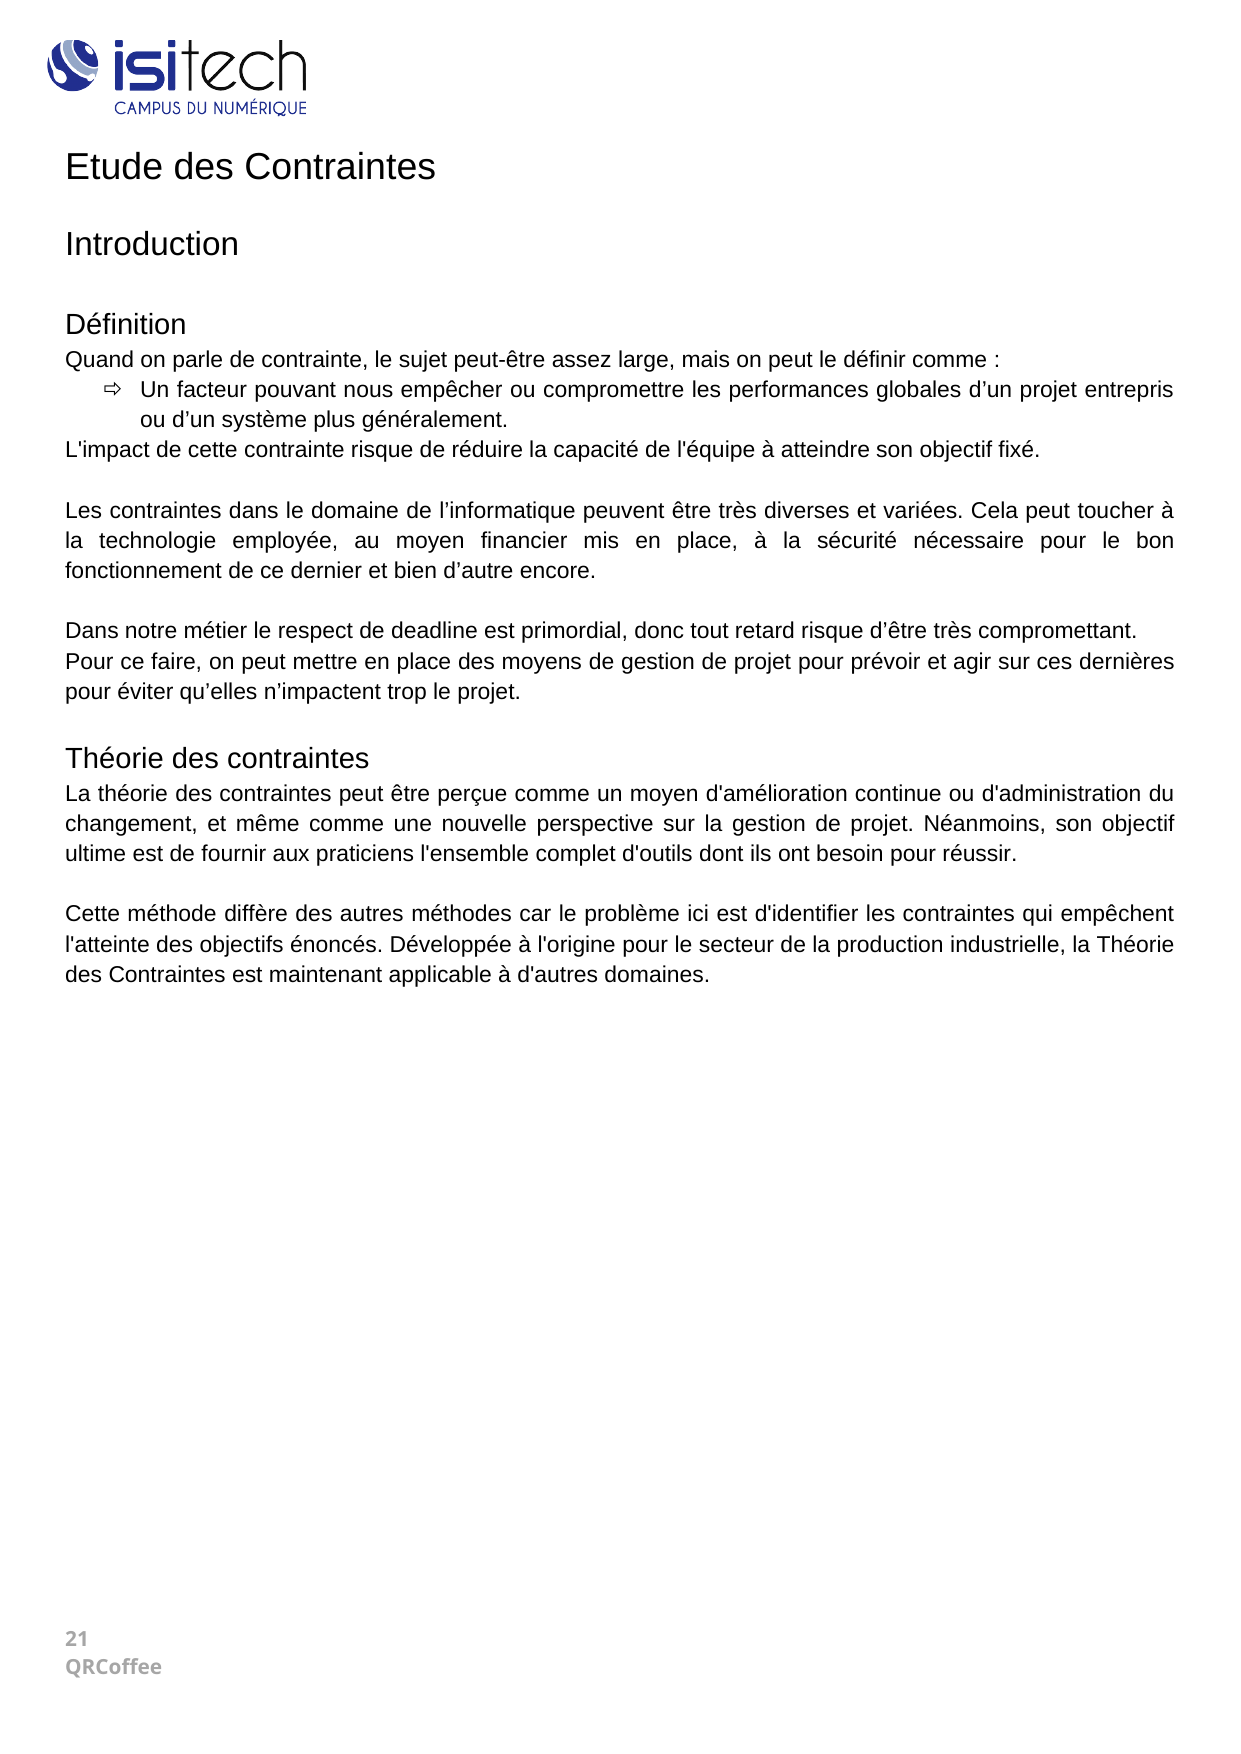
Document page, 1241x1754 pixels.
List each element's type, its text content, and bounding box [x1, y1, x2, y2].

text La théorie des contraintes peut être perçue comme un moyen d'amélioration continue ou d'administration du changement, et même comme une nouvelle perspective sur la gestion de projet. Néanmoins, son objectif ultime est de fournir aux praticiens l'ensemble complet d'outils dont ils ont besoin pour réussir. [65, 779, 1175, 866]
text Pour ce faire, on peut mettre en place des moyens de gestion de projet pour prévoir et agir sur ces dernières pour éviter qu’elles n’impactent trop le projet. [65, 648, 1175, 704]
text Cette méthode diffère des autres méthodes car le problème ici est d'identifier les contraintes qui empêchent l'atteinte des objectifs énoncés. Développée à l'origine pour le secteur de la production industrielle, la Théorie des Contraintes est maintenant applicable à d'autres domaines. [65, 900, 1175, 987]
list Un facteur pouvant nous empêcher ou compromettre les performances globales d’un projet entrepris ou d’un système plus généralement. [102, 376, 1175, 432]
picture [47, 40, 307, 119]
subtitle Définition [65, 307, 1175, 341]
subtitle Introduction [65, 224, 1175, 263]
text L'impact de cette contrainte risque de réduire la capacité de l'équipe à atteindre son objectif fixé. [65, 436, 1175, 462]
text Les contraintes dans le domaine de l’informatique peuvent être très diverses et variées. Cela peut toucher à la technologie employée, au moyen financier mis en place, à la sécurité nécessaire pour le bon fonctionnement de ce dernier et bien d’autre encore. [65, 497, 1175, 583]
text Quand on parle de contrainte, le sujet peut-être assez large, mais on peut le définir comme : [65, 346, 1175, 372]
subtitle Etude des Contraintes [65, 144, 1175, 188]
subtitle Théorie des contraintes [65, 741, 1175, 774]
text Dans notre métier le respect de deadline est primordial, donc tout retard risque d’être très compromettant. [65, 617, 1175, 644]
